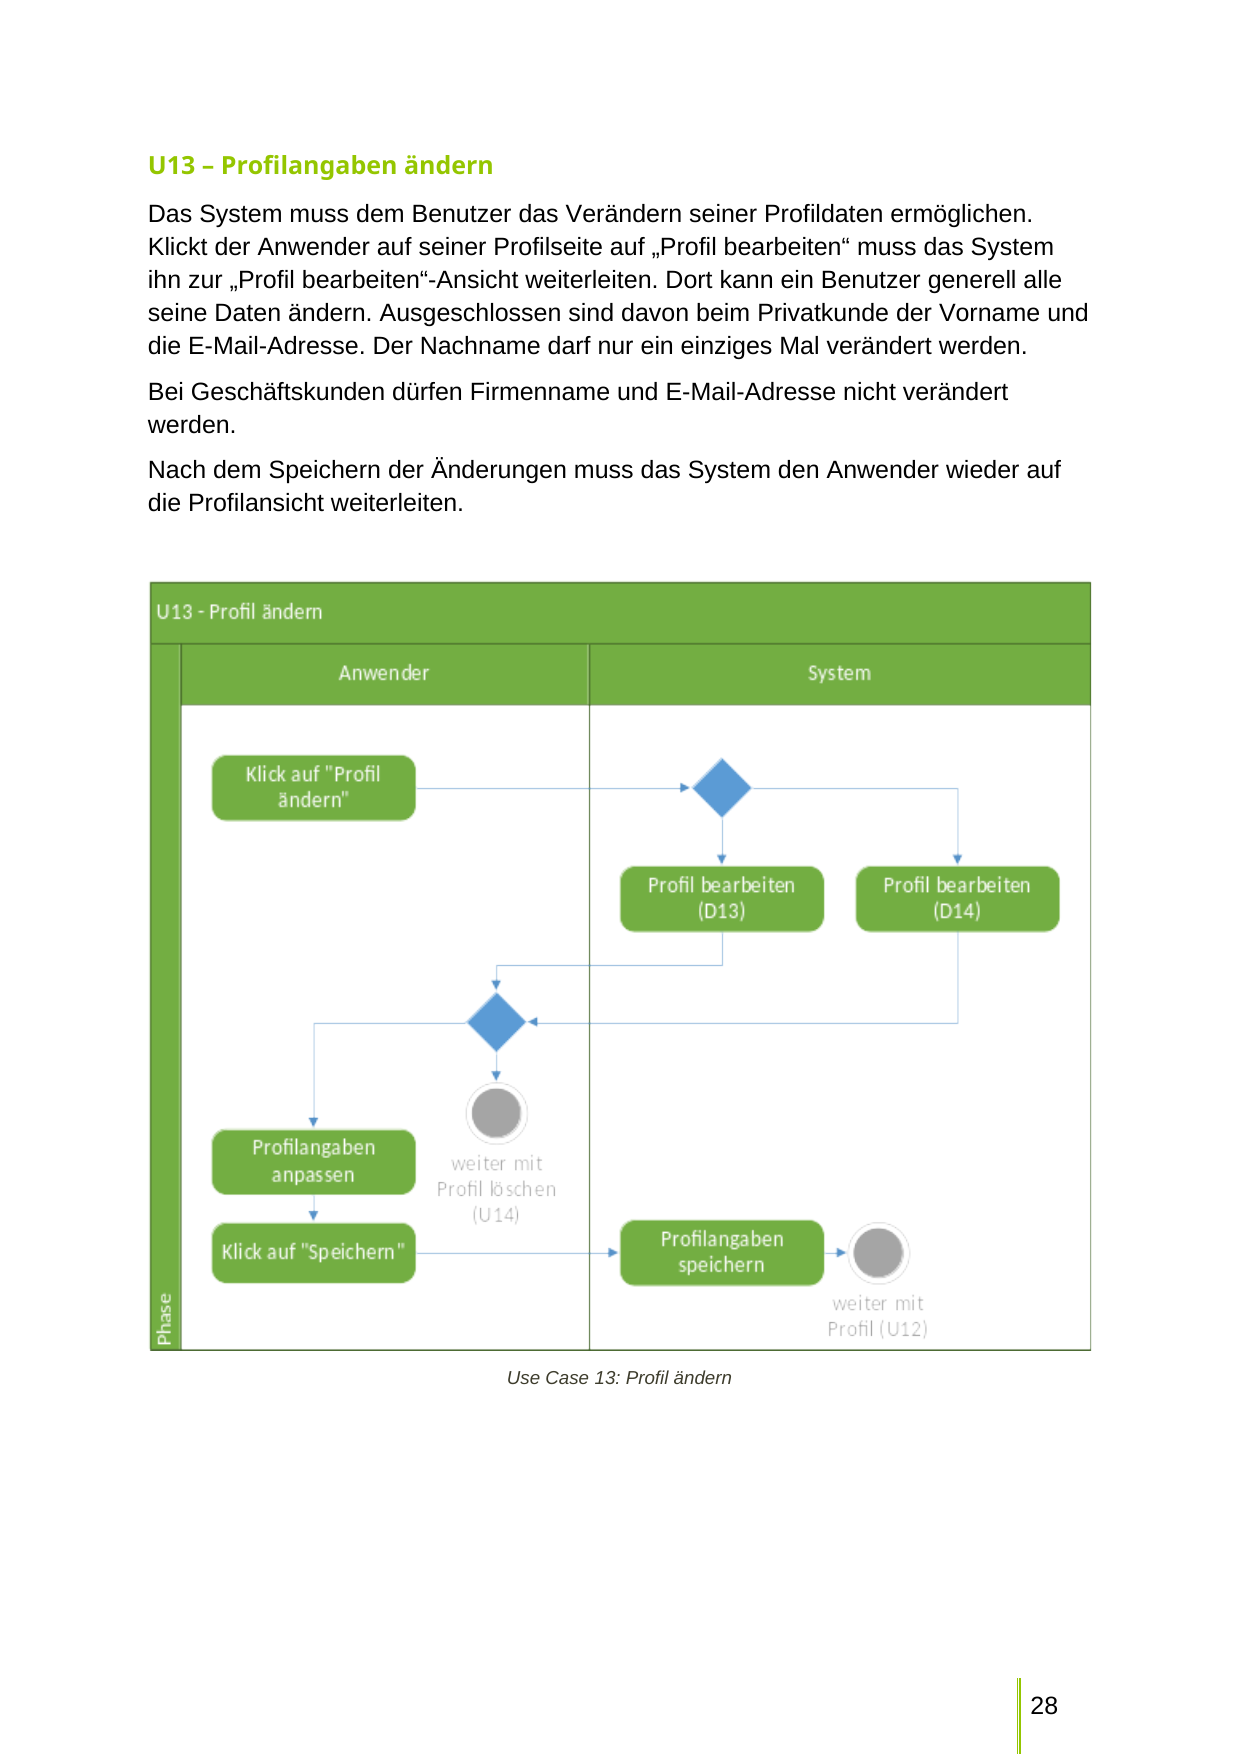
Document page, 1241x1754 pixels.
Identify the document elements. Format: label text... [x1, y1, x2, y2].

subtitle U13 – Profilangaben ändern [148, 148, 1093, 182]
text Nach dem Speichern der Änderungen muss das System den Anwender wieder auf die Profilansicht weiterleiten. [148, 455, 1093, 517]
text Das System muss dem Benutzer das Verändern seiner Profildaten ermöglichen. Klickt der Anwender auf seiner Profilseite auf „Profil bearbeiten“ muss das System ihn zur „Profil bearbeiten“-Ansicht weiterleiten. Dort kann ein Benutzer generell alle seine Daten ändern. Ausgeschlossen sind davon beim Privatkunde der Vorname und die E-Mail-Adresse. Der Nachname darf nur ein einziges Mal verändert werden. [148, 199, 1093, 360]
text Bei Geschäftskunden dürfen Firmenname und E-Mail-Adresse nicht verändert werden. [148, 377, 1093, 439]
